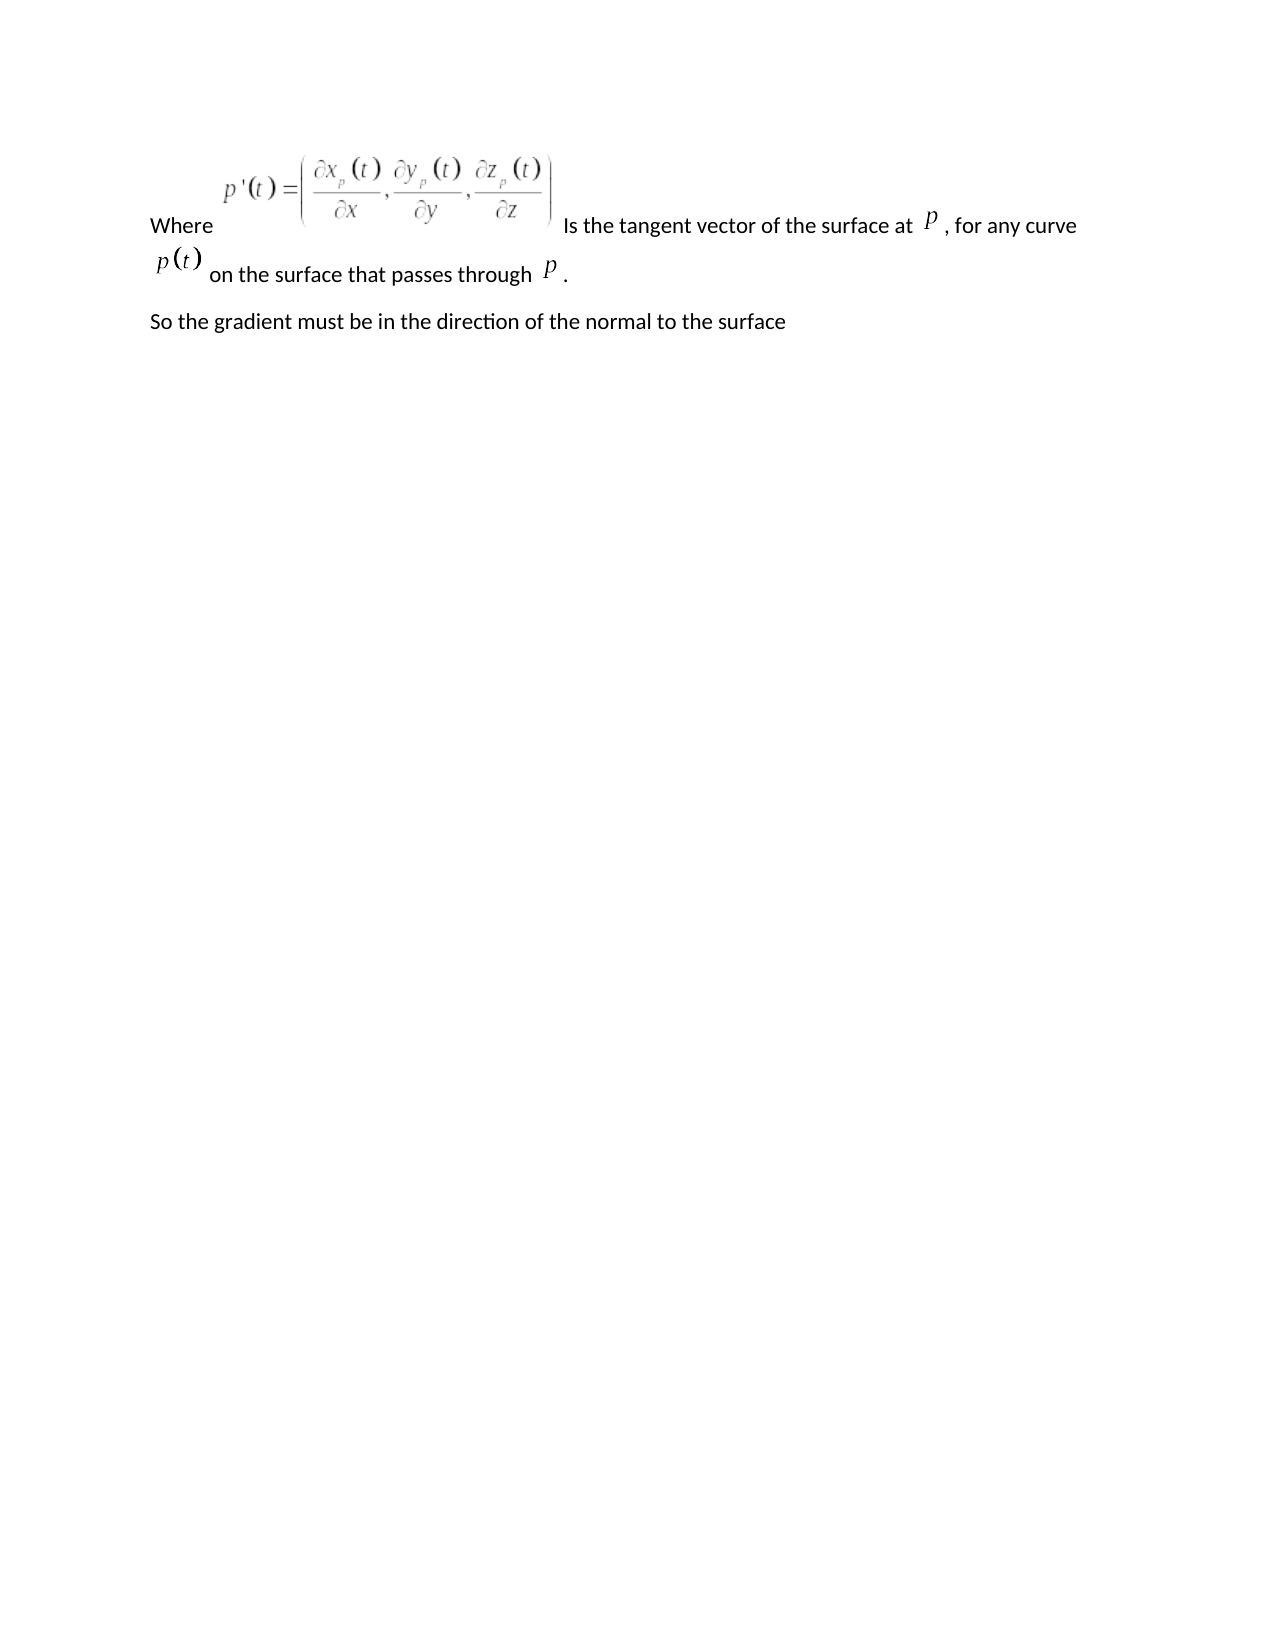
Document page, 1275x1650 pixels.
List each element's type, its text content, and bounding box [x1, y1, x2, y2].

text So the gradient must be in the direction of the normal to the surface [150, 307, 1125, 336]
text Where Is the tangent vector of the surface at , for any curve on the surface that passes through . [150, 150, 1125, 289]
